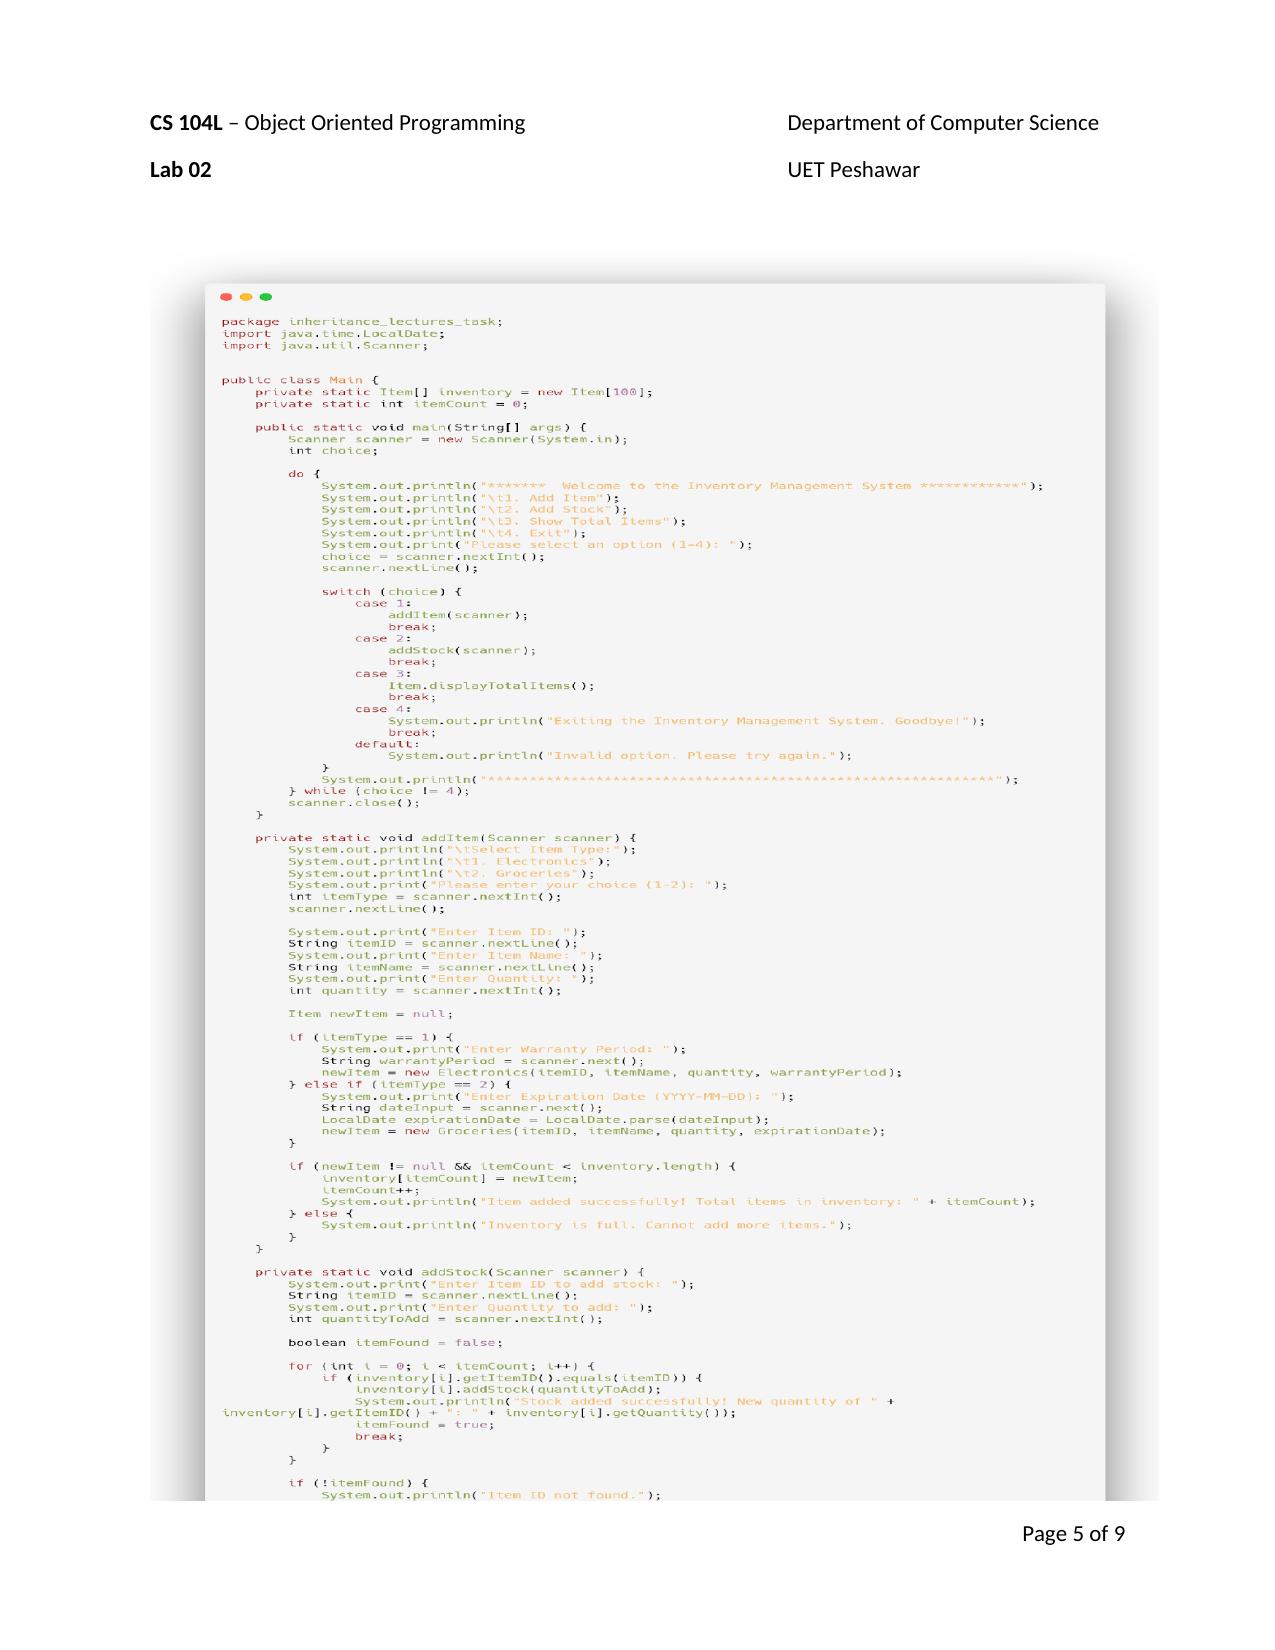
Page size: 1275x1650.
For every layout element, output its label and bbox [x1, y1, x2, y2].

picture [150, 248, 1160, 1501]
